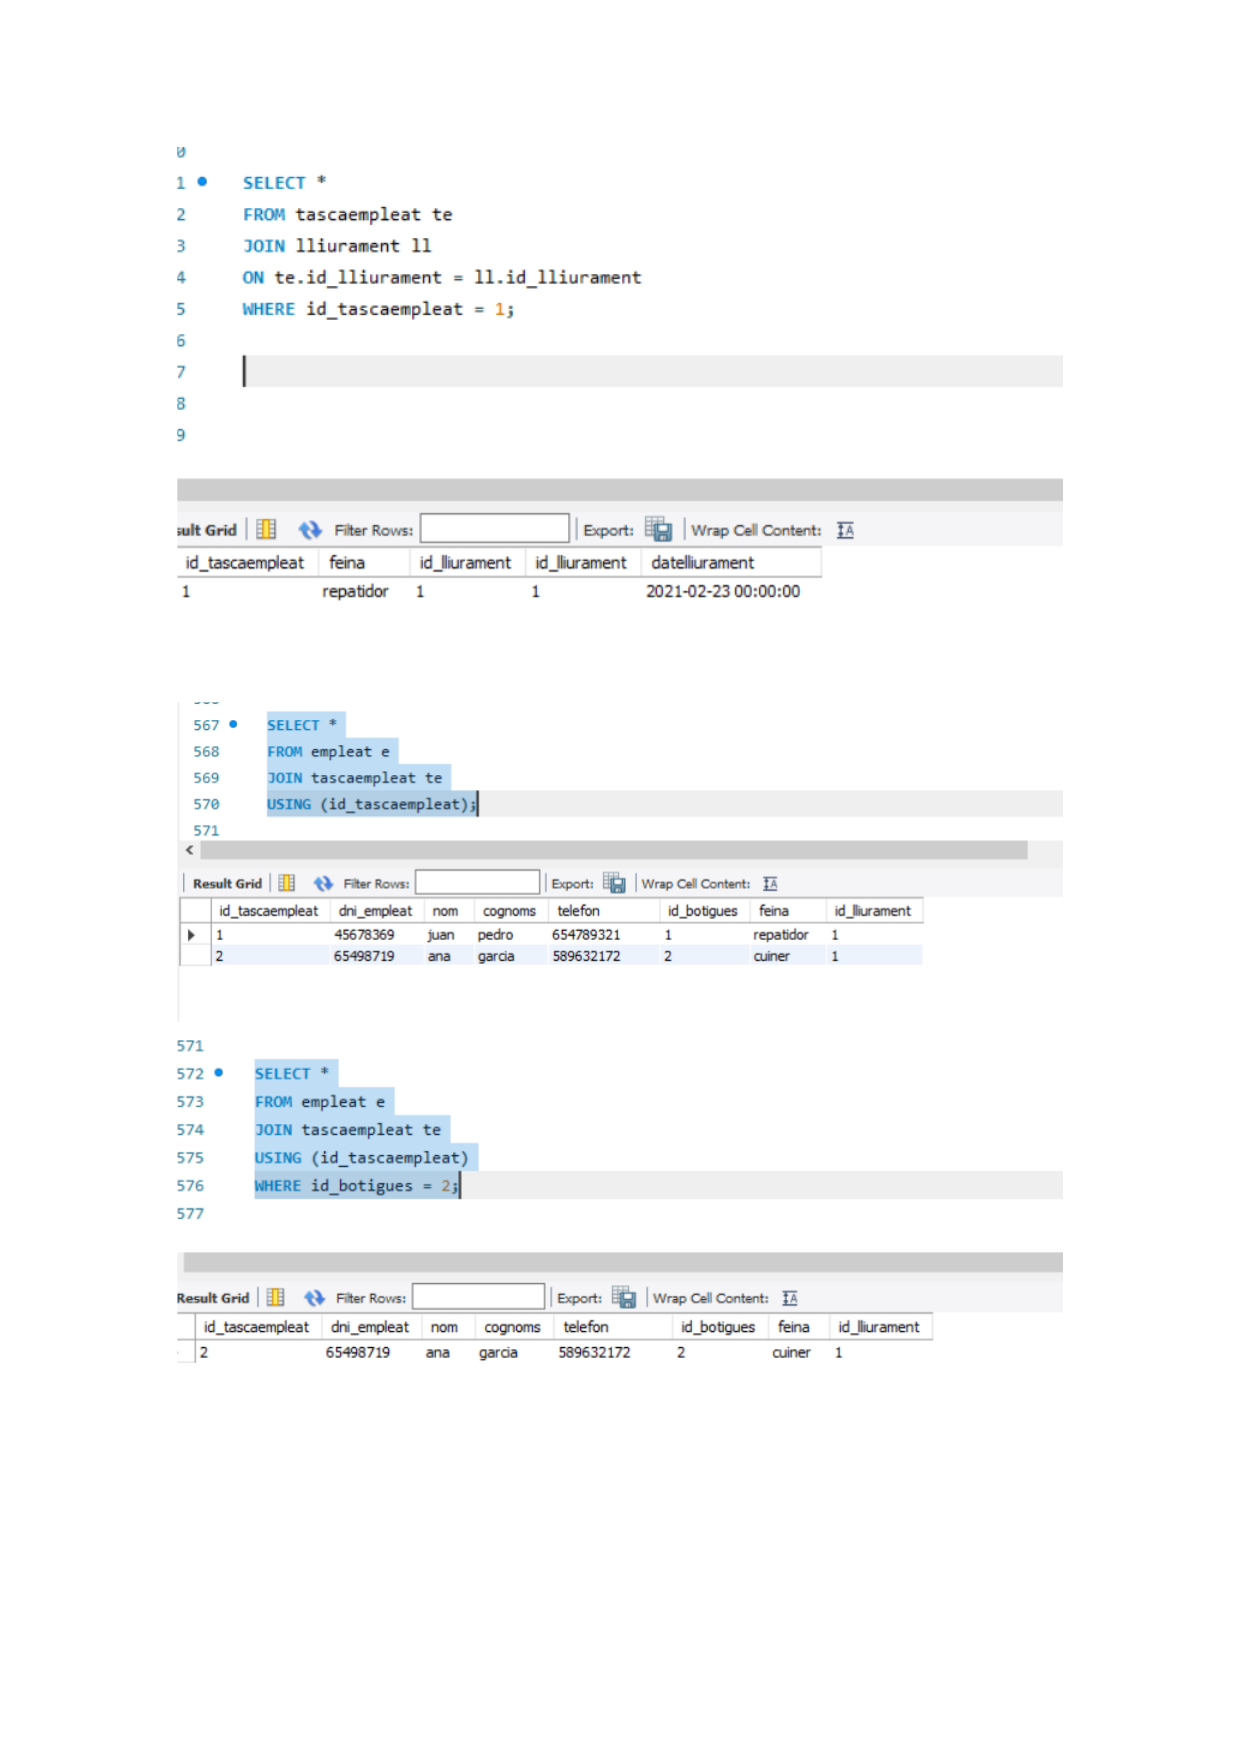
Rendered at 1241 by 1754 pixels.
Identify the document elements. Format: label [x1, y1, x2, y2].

picture [177, 702, 1063, 1022]
picture [177, 147, 1063, 637]
picture [177, 1040, 1063, 1394]
